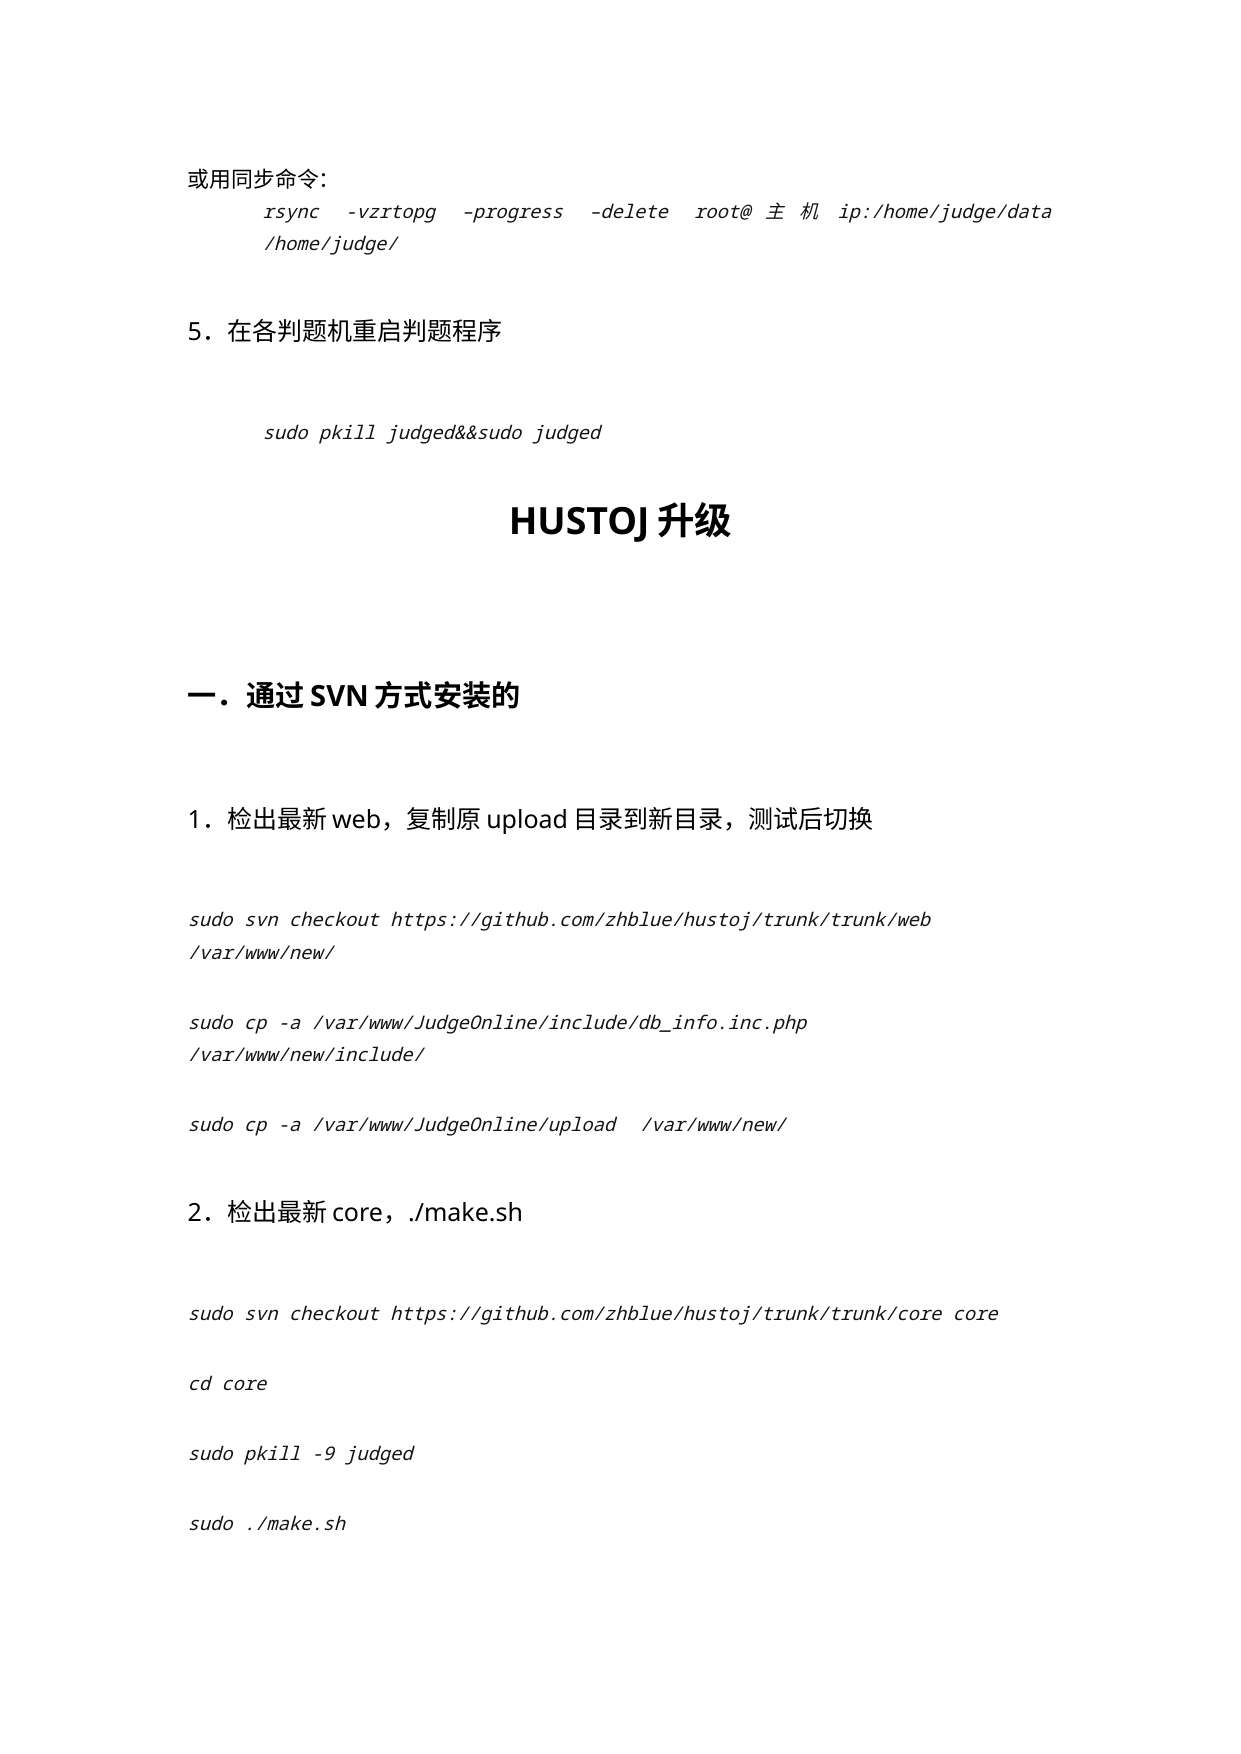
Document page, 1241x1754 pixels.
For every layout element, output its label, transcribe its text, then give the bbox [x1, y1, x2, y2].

text sudo pkill -9 judged [187, 1437, 1053, 1469]
text rsync -vzrtopg –progress –delete root@主机ip:/home/judge/data /home/judge/ [262, 194, 1053, 259]
subtitle 2．检出最新core，./make.sh [187, 1178, 1053, 1243]
text sudo svn checkout https://github.com/zhblue/hustoj/trunk/trunk/web /var/www/new/ [187, 903, 1053, 968]
text sudo pkill judged&&sudo judged [262, 416, 1053, 448]
text sudo cp -a /var/www/JudgeOnline/include/db_info.inc.php /var/www/new/include/ [187, 1006, 1053, 1071]
subtitle 一．通过SVN方式安装的 [187, 662, 1053, 727]
text sudo svn checkout https://github.com/zhblue/hustoj/trunk/trunk/core core [187, 1297, 1053, 1329]
subtitle HUSTOJ升级 [187, 486, 1053, 551]
text sudo ./make.sh [187, 1507, 1053, 1539]
text sudo cp -a /var/www/JudgeOnline/upload /var/www/new/ [187, 1108, 1053, 1141]
text 或用同步命令： [187, 162, 1053, 194]
subtitle 5．在各判题机重启判题程序 [187, 297, 1053, 362]
text cd core [187, 1367, 1053, 1399]
subtitle 1．检出最新web，复制原upload目录到新目录，测试后切换 [187, 785, 1053, 850]
